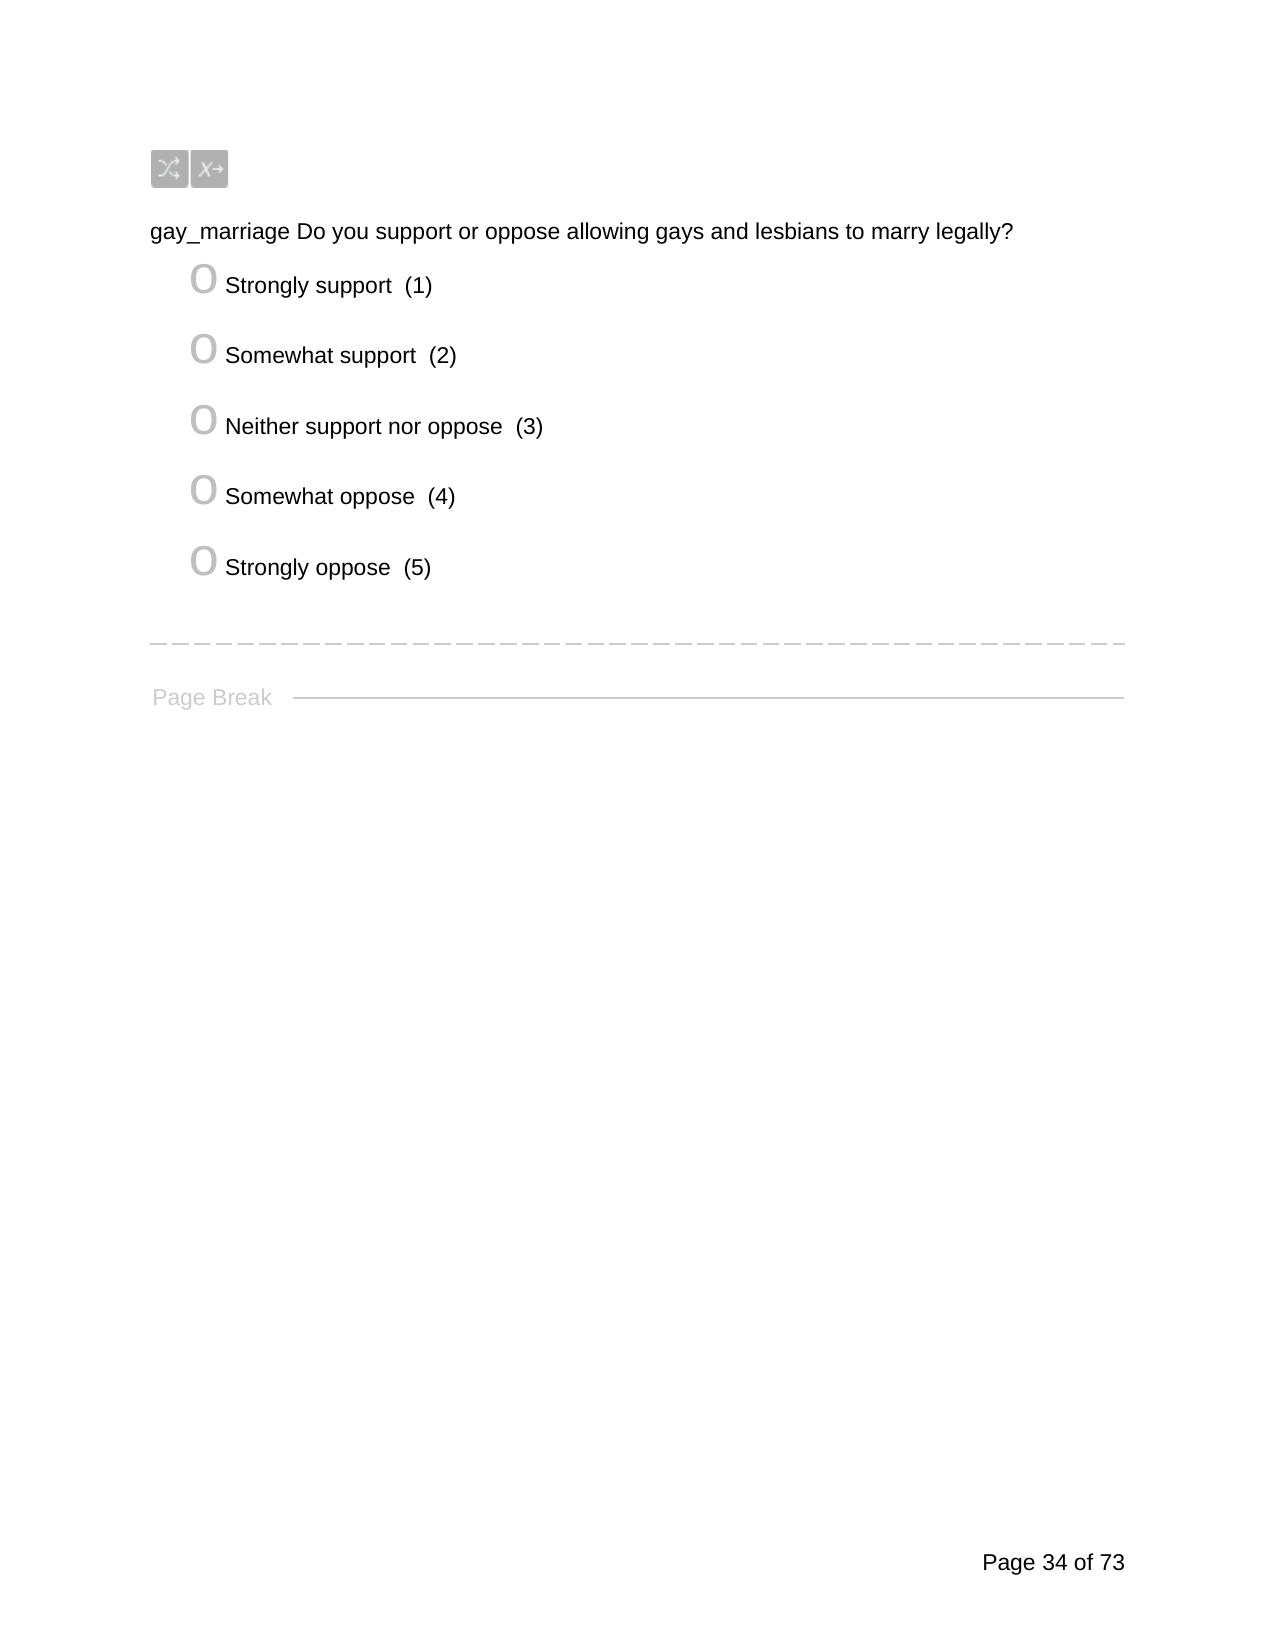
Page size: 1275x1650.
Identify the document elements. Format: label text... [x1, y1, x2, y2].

list Somewhat support (2) [187, 318, 1125, 380]
table_header [291, 684, 1125, 724]
picture [151, 150, 189, 188]
table_header Page Break [151, 684, 291, 724]
list Somewhat oppose (4) [187, 459, 1125, 521]
list Strongly support (1) [187, 248, 1125, 309]
list Neither support nor oppose (3) [187, 389, 1125, 450]
text gay_marriage Do you support or oppose allowing gays and lesbians to marry legally? [150, 218, 1125, 244]
list Strongly oppose (5) [187, 530, 1125, 591]
picture [190, 150, 229, 188]
